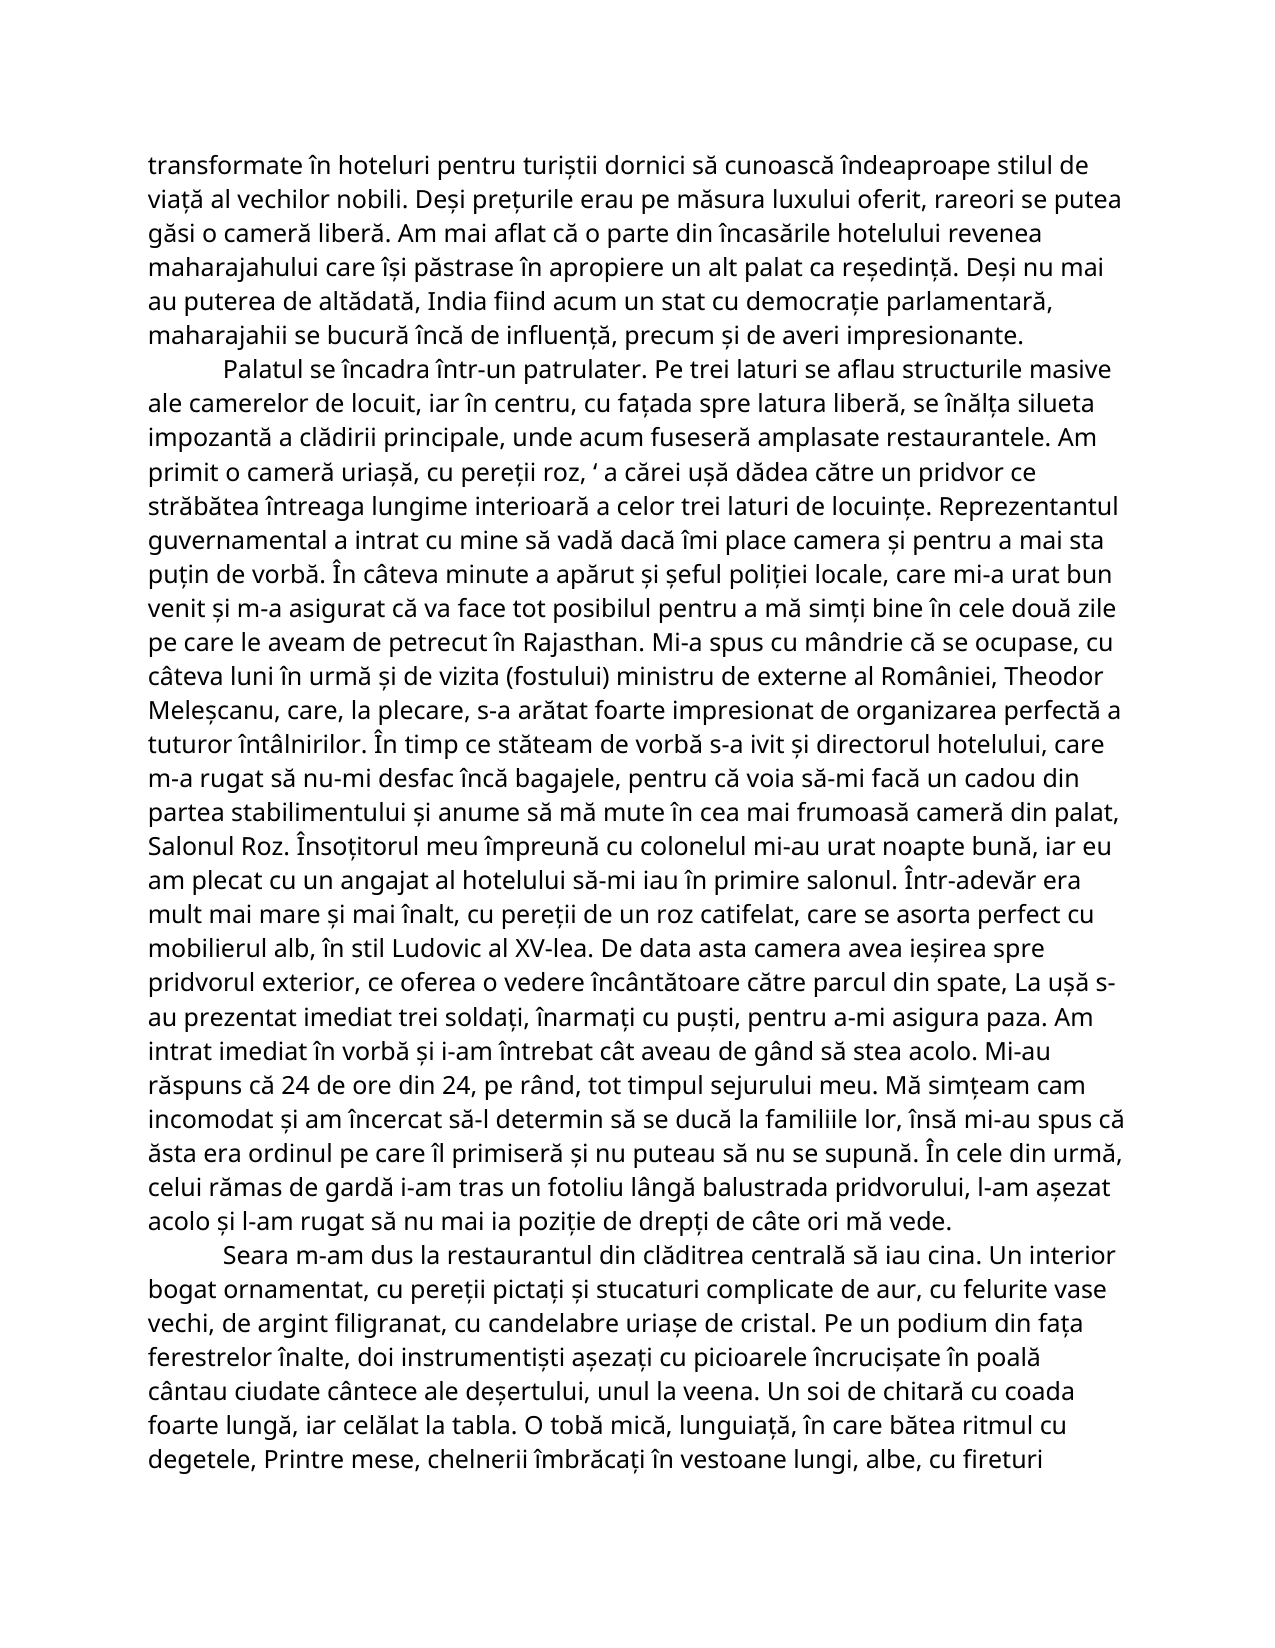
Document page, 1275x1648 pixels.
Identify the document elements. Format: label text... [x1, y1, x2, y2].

text Palatul se încadra într-un patrulater. Pe trei laturi se aflau structurile masive ale camerelor de locuit, iar în centru, cu faţada spre latura liberă, se înălţa silueta impozantă a clădirii principale, unde acum fuseseră amplasate restaurantele. Am primit o cameră uriaşă, cu pereţii roz, ‘ a cărei uşă dădea către un pridvor ce străbătea întreaga lungime interioară a celor trei laturi de locuinţe. Reprezentantul guvernamental a intrat cu mine să vadă dacă îmi place camera şi pentru a mai sta puţin de vorbă. În câteva minute a apărut şi şeful poliţiei locale, care mi-a urat bun venit şi m-a asigurat că va face tot posibilul pentru a mă simţi bine în cele două zile pe care le aveam de petrecut în Rajasthan. Mi-a spus cu mândrie că se ocupase, cu câteva luni în urmă şi de vizita (fostului) ministru de externe al României, Theodor Meleşcanu, care, la plecare, s-a arătat foarte impresionat de organizarea perfectă a tuturor întâlnirilor. În timp ce stăteam de vorbă s-a ivit şi directorul hotelului, care m-a rugat să nu-mi desfac încă bagajele, pentru că voia să-mi facă un cadou din partea stabilimentului şi anume să mă mute în cea mai frumoasă cameră din palat, Salonul Roz. Însoţitorul meu împreună cu colonelul mi-au urat noapte bună, iar eu am plecat cu un angajat al hotelului să-mi iau în primire salonul. Într-adevăr era mult mai mare şi mai înalt, cu pereţii de un roz catifelat, care se asorta perfect cu mobilierul alb, în stil Ludovic al XV-lea. De data asta camera avea ieşirea spre pridvorul exterior, ce oferea o vedere încântătoare către parcul din spate, La uşă s-au prezentat imediat trei soldaţi, înarmaţi cu puşti, pentru a-mi asigura paza. Am intrat imediat în vorbă şi i-am întrebat cât aveau de gând să stea acolo. Mi-au răspuns că 24 de ore din 24, pe rând, tot timpul sejurului meu. Mă simţeam cam incomodat şi am încercat să-l determin să se ducă la familiile lor, însă mi-au spus că ăsta era ordinul pe care îl primiseră şi nu puteau să nu se supună. În cele din urmă, celui rămas de gardă i-am tras un fotoliu lângă balustrada pridvorului, l-am aşezat acolo şi l-am rugat să nu mai ia poziţie de drepţi de câte ori mă vede. [148, 352, 1127, 1238]
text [148, 148, 1127, 352]
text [148, 1238, 1127, 1476]
